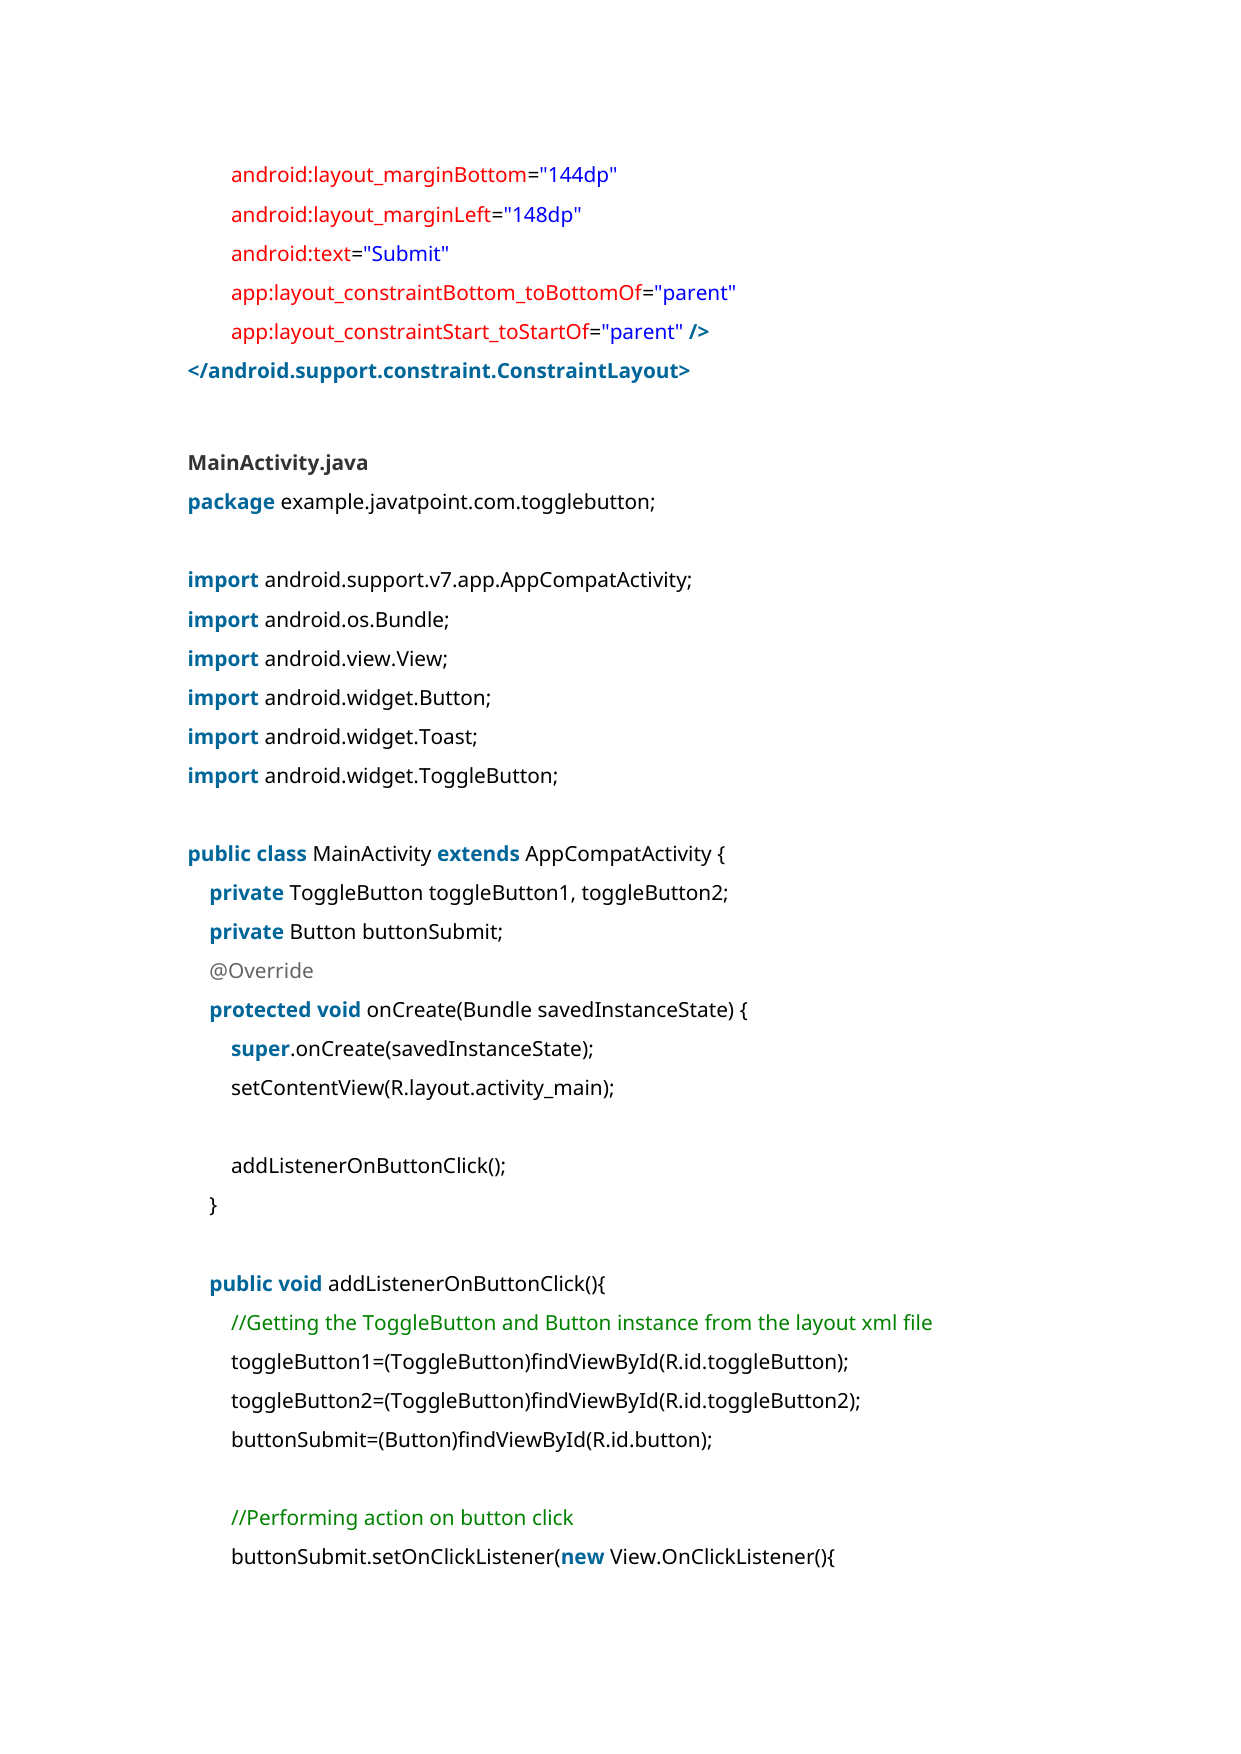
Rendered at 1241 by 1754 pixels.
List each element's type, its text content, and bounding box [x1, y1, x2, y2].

text </android.support.constraint.ConstraintLayout> [187, 345, 1090, 384]
text import android.support.v7.app.AppCompatActivity; [187, 555, 1090, 594]
text addListenerOnButtonClick(); [187, 1141, 1090, 1180]
text MainActivity.java [187, 448, 1090, 477]
text toggleButton1=(ToggleButton)findViewById(R.id.toggleButton); [187, 1336, 1090, 1375]
text toggleButton2=(ToggleButton)findViewById(R.id.toggleButton2); [187, 1375, 1090, 1414]
text import android.widget.ToggleButton; [187, 750, 1090, 789]
text //Getting the ToggleButton and Button instance from the layout xml file [187, 1297, 1090, 1336]
text android:layout_marginLeft="148dp" [187, 189, 1090, 228]
text buttonSubmit.setOnClickListener(new View.OnClickListener(){ [187, 1532, 1090, 1571]
text @Override [187, 946, 1090, 985]
text private ToggleButton toggleButton1, toggleButton2; [187, 867, 1090, 907]
text public void addListenerOnButtonClick(){ [187, 1258, 1090, 1297]
text public class MainActivity extends AppCompatActivity { [187, 828, 1090, 867]
text package example.javatpoint.com.togglebutton; [187, 477, 1090, 516]
text import android.widget.Button; [187, 672, 1090, 711]
text import android.os.Bundle; [187, 594, 1090, 633]
text } [187, 1180, 1090, 1219]
text private Button buttonSubmit; [187, 907, 1090, 946]
text //Performing action on button click [187, 1492, 1090, 1532]
text android:text="Submit" [187, 228, 1090, 267]
text import android.widget.Toast; [187, 711, 1090, 750]
text app:layout_constraintBottom_toBottomOf="parent" [187, 267, 1090, 306]
text import android.view.View; [187, 633, 1090, 672]
text super.onCreate(savedInstanceState); [187, 1024, 1090, 1063]
text buttonSubmit=(Button)findViewById(R.id.button); [187, 1414, 1090, 1453]
text setContentView(R.layout.activity_main); [187, 1063, 1090, 1102]
text app:layout_constraintStart_toStartOf="parent" /> [187, 306, 1090, 345]
text protected void onCreate(Bundle savedInstanceState) { [187, 985, 1090, 1024]
text android:layout_marginBottom="144dp" [187, 150, 1090, 189]
